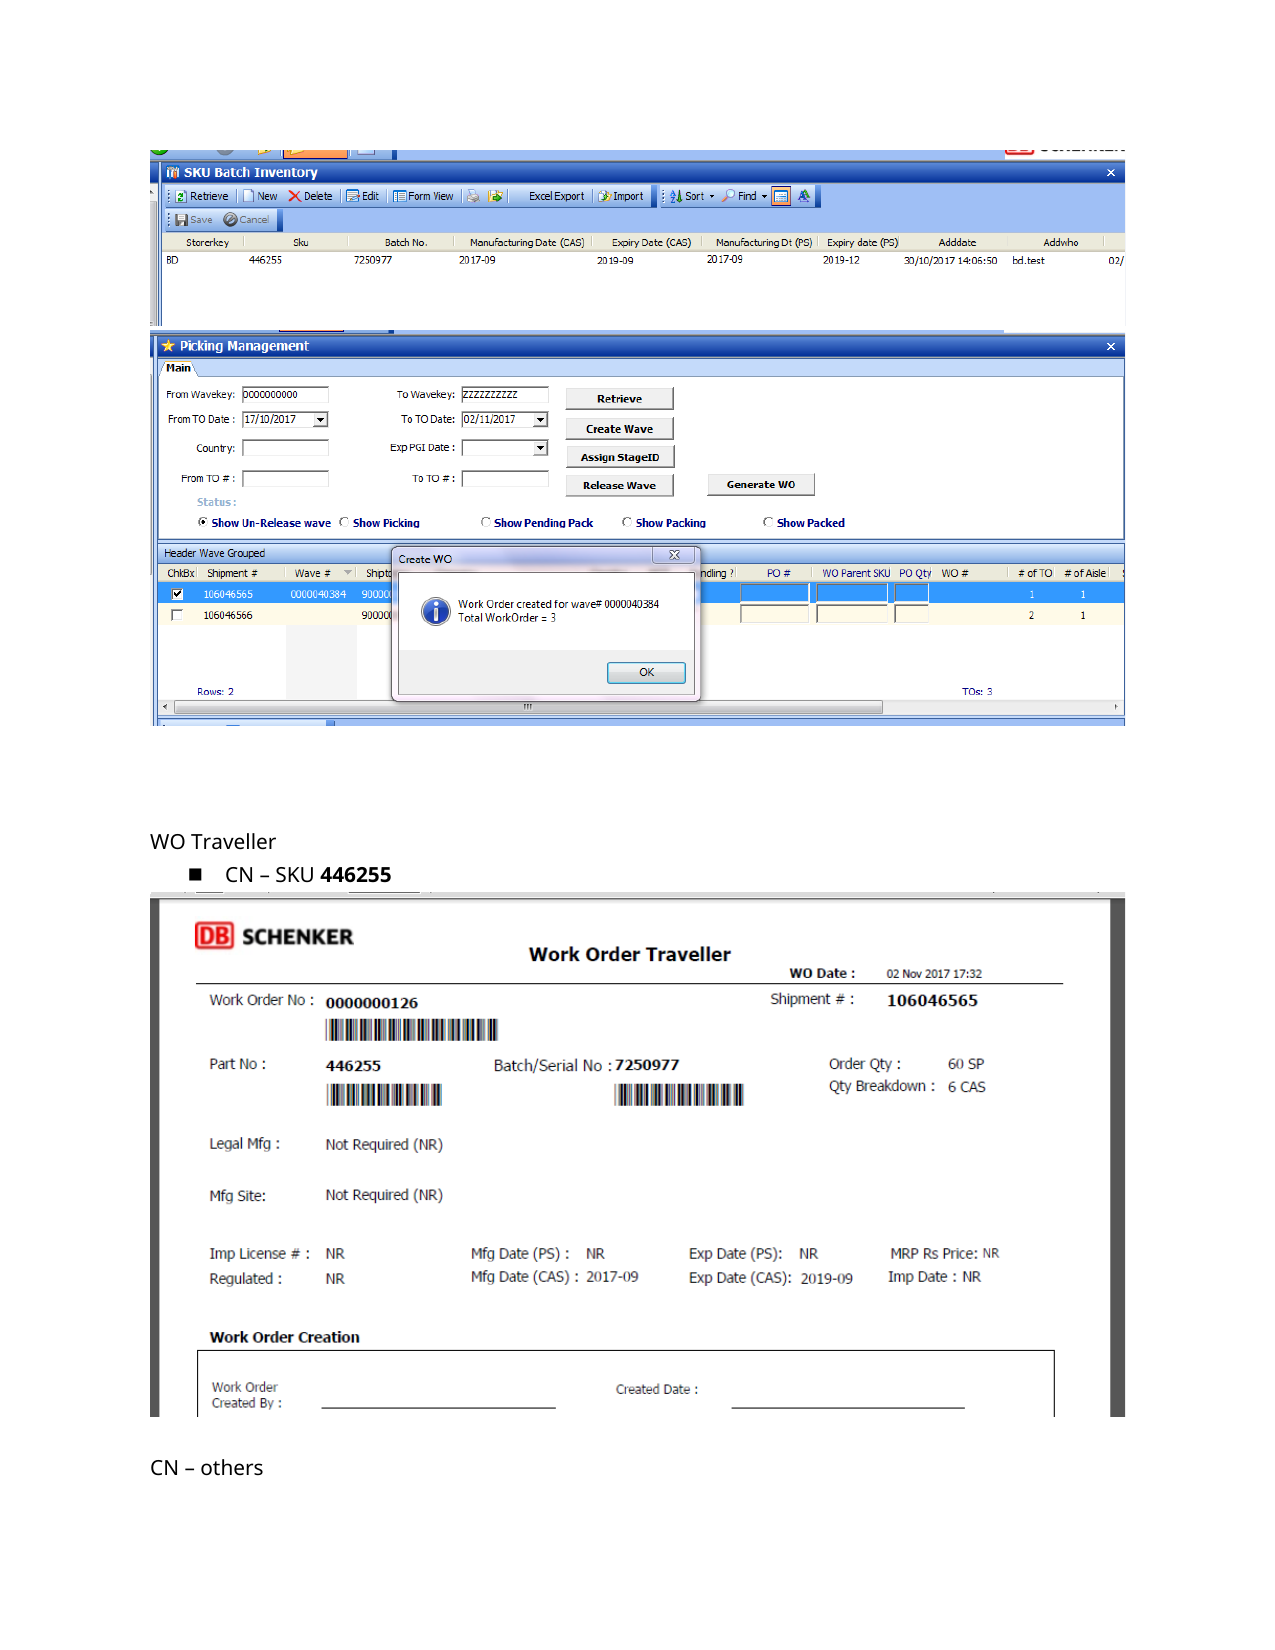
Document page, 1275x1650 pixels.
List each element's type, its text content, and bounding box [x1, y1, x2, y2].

picture [150, 330, 1125, 726]
picture [150, 150, 1125, 326]
text CN – others [150, 1453, 1125, 1481]
text WO Traveller [150, 827, 1125, 856]
picture [150, 892, 1125, 1417]
list CN – SKU 446255 [187, 860, 1125, 888]
